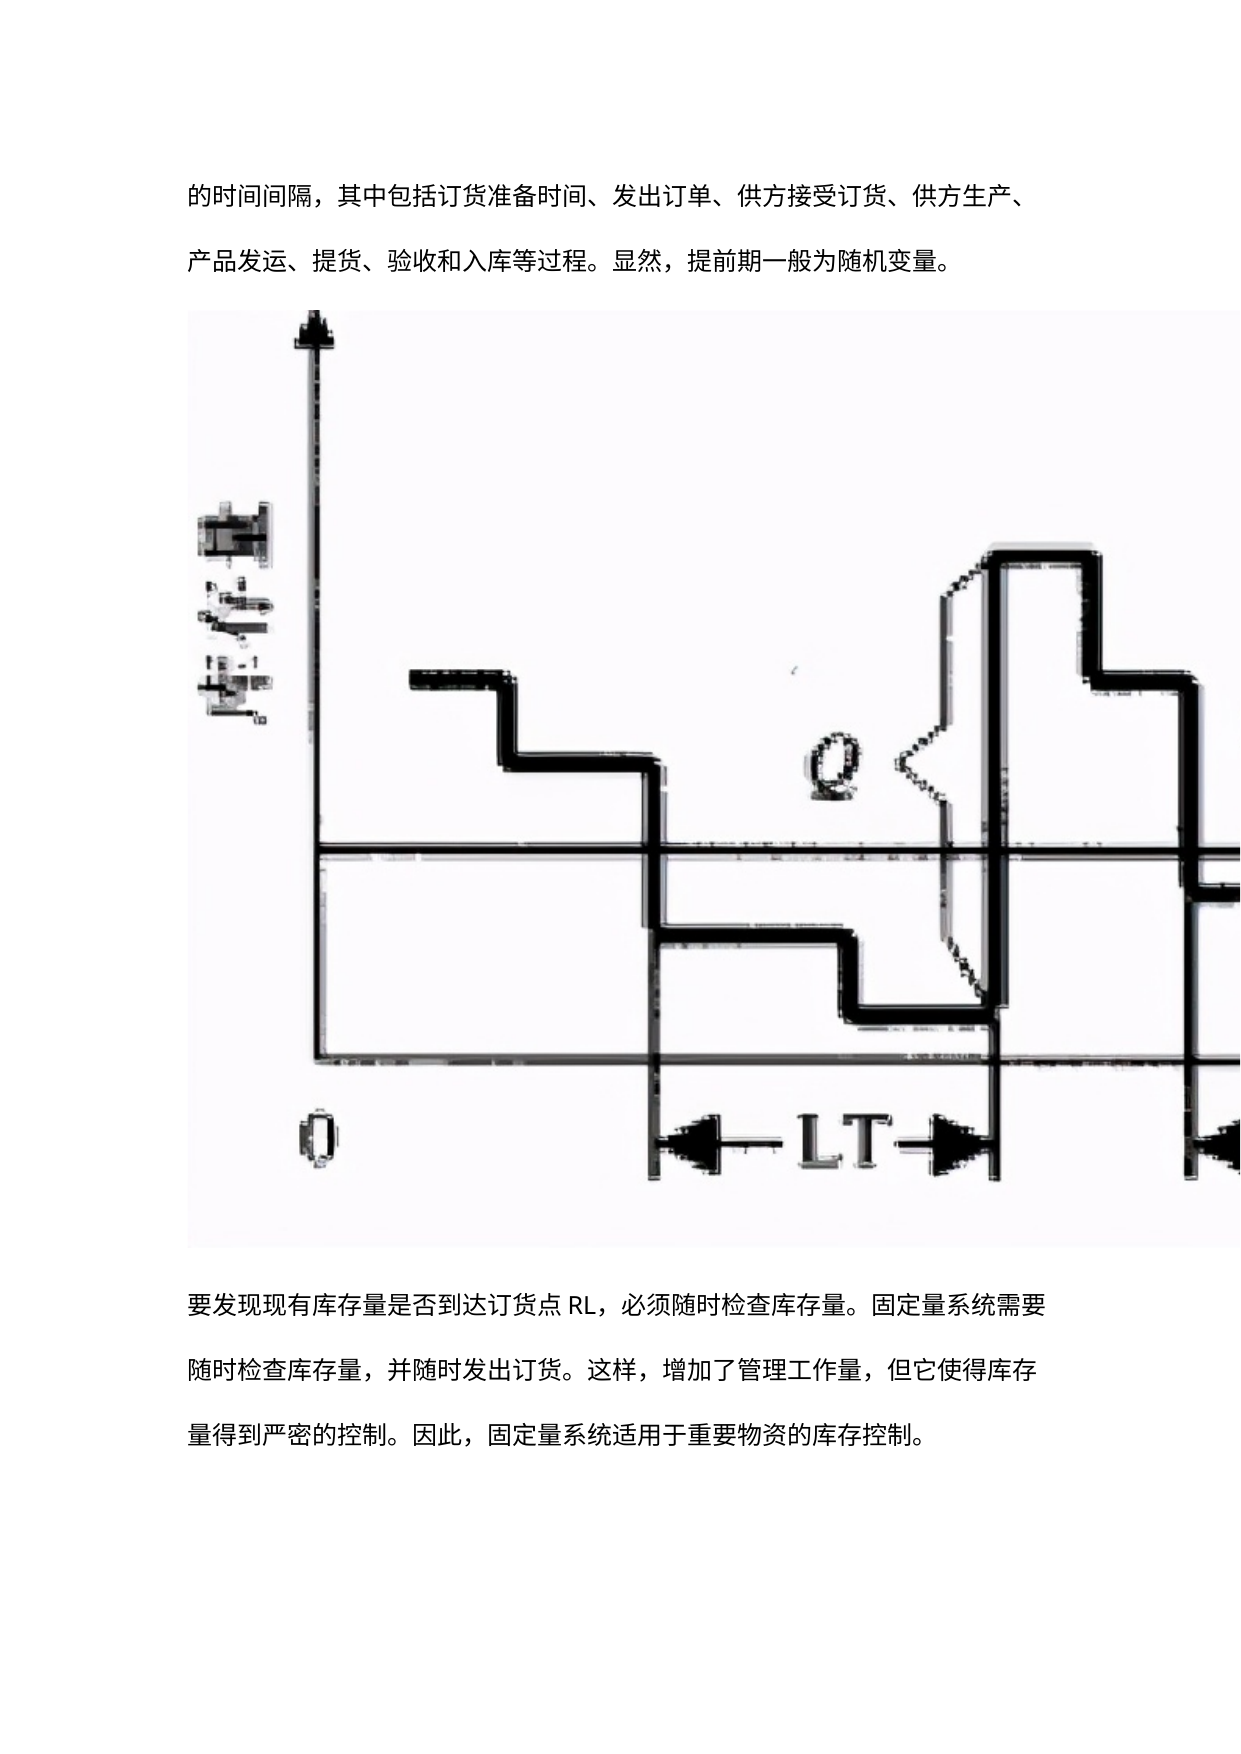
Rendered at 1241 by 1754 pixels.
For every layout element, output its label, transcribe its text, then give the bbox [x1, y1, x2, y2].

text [187, 162, 1053, 292]
picture [187, 310, 1241, 1248]
text 要发现现有库存量是否到达订货点RL，必须随时检查库存量。固定量系统需要随时检查库存量，并随时发出订货。这样，增加了管理工作量，但它使得库存量得到严密的控制。因此，固定量系统适用于重要物资的库存控制。 [187, 1271, 1053, 1466]
